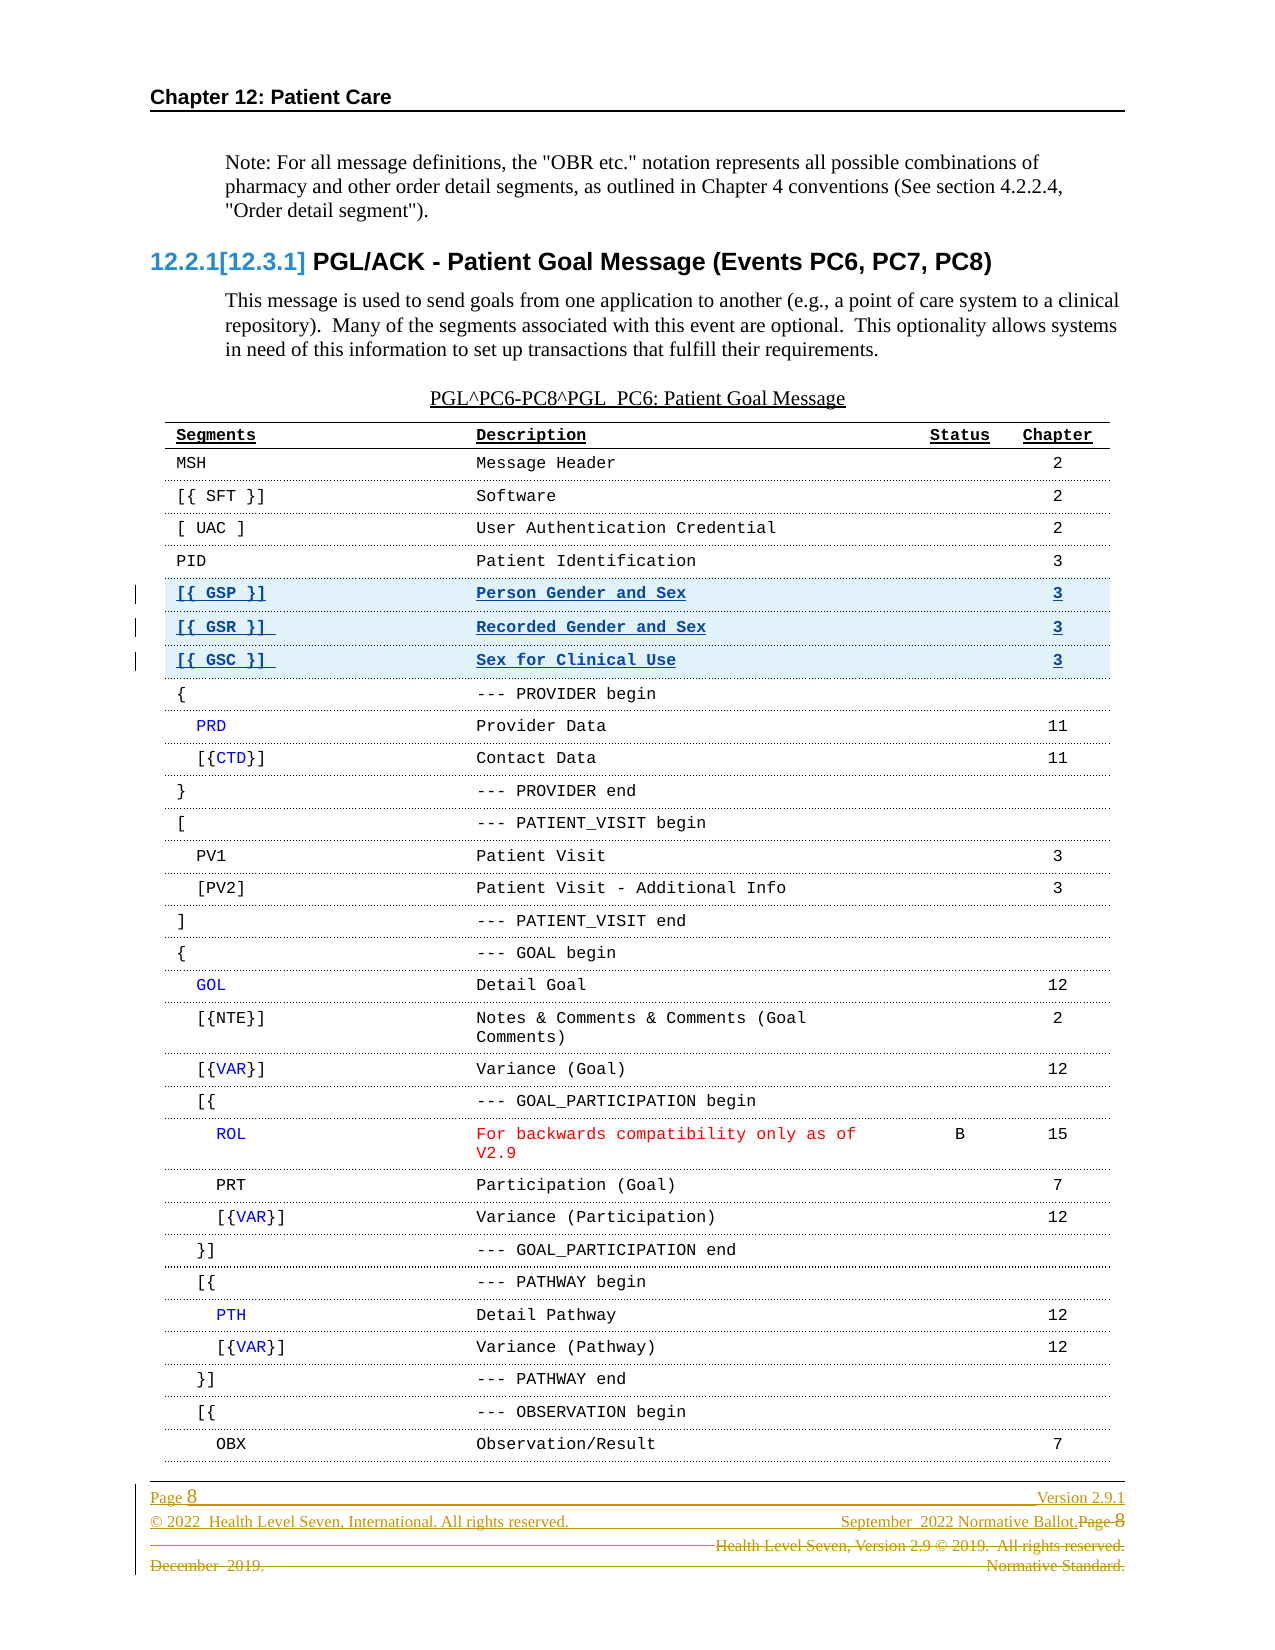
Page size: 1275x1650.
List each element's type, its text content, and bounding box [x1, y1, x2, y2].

table_cell 12 [1005, 1331, 1110, 1364]
table_cell [915, 1053, 1005, 1086]
table_cell [1005, 678, 1110, 710]
table_cell [{CTD}] [165, 743, 465, 775]
table_cell [915, 545, 1005, 577]
table_cell Patient Visit [465, 840, 915, 872]
table_cell Participation (Goal) [465, 1169, 915, 1202]
table_cell [915, 970, 1005, 1002]
table_cell [915, 937, 1005, 969]
table_cell Message Header [465, 449, 915, 480]
table_cell [1005, 1364, 1110, 1396]
table_cell [915, 808, 1005, 840]
table_cell [PV2] [165, 873, 465, 905]
table_cell [1005, 1234, 1110, 1266]
table_cell [915, 1002, 1005, 1053]
table_cell --- PROVIDER begin [465, 678, 915, 710]
table_cell [915, 480, 1005, 513]
table_cell --- PROVIDER end [465, 775, 915, 808]
table_cell [1005, 1086, 1110, 1118]
table_cell Observation/Result [465, 1429, 915, 1461]
table_cell [1005, 1266, 1110, 1299]
table_cell [1005, 905, 1110, 937]
table_cell OBX [165, 1429, 465, 1461]
table_cell 7 [1005, 1429, 1110, 1461]
table_cell { [165, 937, 465, 969]
table_cell [915, 1086, 1005, 1118]
table_cell --- GOAL begin [465, 937, 915, 969]
table_cell PV1 [165, 840, 465, 872]
table_cell --- PATHWAY end [465, 1364, 915, 1396]
table_cell [ UAC ] [165, 513, 465, 545]
text PGL^PC6-PC8^PGL_PC6: Patient Goal Message [150, 386, 1125, 410]
table_cell 2 [1005, 1002, 1110, 1053]
table_cell 3 [1005, 545, 1110, 577]
table_cell 12 [1005, 1202, 1110, 1234]
table_cell Provider Data [465, 710, 915, 743]
table_cell B [915, 1118, 1005, 1169]
table_cell --- PATIENT_VISIT end [465, 905, 915, 937]
table_cell Detail Pathway [465, 1299, 915, 1331]
table_cell [915, 1169, 1005, 1202]
table_cell }] [165, 1234, 465, 1266]
table_cell [915, 1234, 1005, 1266]
table_cell PID [165, 545, 465, 577]
table_cell GOL [165, 970, 465, 1002]
table_cell [915, 1396, 1005, 1428]
table_cell PRD [165, 710, 465, 743]
table_cell Patient Visit - Additional Info [465, 873, 915, 905]
table_cell [915, 1266, 1005, 1299]
table_cell --- PATIENT_VISIT begin [465, 808, 915, 840]
table_cell [915, 678, 1005, 710]
table_cell [915, 710, 1005, 743]
table_cell [{ SFT }] [165, 480, 465, 513]
table_cell [915, 1364, 1005, 1396]
table_cell } [165, 775, 465, 808]
table_cell [915, 1299, 1005, 1331]
table_cell 2 [1005, 480, 1110, 513]
table_cell PTH [165, 1299, 465, 1331]
table_cell 7 [1005, 1169, 1110, 1202]
table_cell --- GOAL_PARTICIPATION end [465, 1234, 915, 1266]
table_cell 2 [1005, 449, 1110, 480]
table_cell [915, 1429, 1005, 1461]
table_cell [915, 775, 1005, 808]
table_cell [{VAR}] [165, 1331, 465, 1364]
table_cell [{VAR}] [165, 1053, 465, 1086]
table_cell [915, 905, 1005, 937]
table_cell Notes & Comments & Comments (Goal Comments) [465, 1002, 915, 1053]
table_cell --- PATHWAY begin [465, 1266, 915, 1299]
table_cell 12 [1005, 1299, 1110, 1331]
table_cell [915, 743, 1005, 775]
table_cell PRT [165, 1169, 465, 1202]
table_cell 11 [1005, 743, 1110, 775]
table_cell Contact Data [465, 743, 915, 775]
table_cell 15 [1005, 1118, 1110, 1169]
table_header Chapter [1005, 423, 1110, 448]
table_cell [{NTE}] [165, 1002, 465, 1053]
table_cell 3 [1005, 840, 1110, 872]
subtitle PGL/ACK - Patient Goal Message (Events PC6, PC7, PC8) [150, 247, 1125, 276]
table_cell --- OBSERVATION begin [465, 1396, 915, 1428]
table_cell Software [465, 480, 915, 513]
table_cell [915, 1202, 1005, 1234]
table_cell [915, 513, 1005, 545]
table_cell [1005, 1396, 1110, 1428]
table_header Description [465, 423, 915, 448]
table_cell [{ [165, 1266, 465, 1299]
table_cell 2 [1005, 513, 1110, 545]
table_cell [1005, 937, 1110, 969]
table_cell MSH [165, 449, 465, 480]
table_cell [1005, 775, 1110, 808]
table_cell 11 [1005, 710, 1110, 743]
table_cell [{ [165, 1086, 465, 1118]
table_cell 12 [1005, 970, 1110, 1002]
text Note: For all message definitions, the "OBR etc." notation represents all possible combinations of pharmacy and other order detail segments, as outlined in Chapter 4 conventions (See section 4.2.2.4, "Order detail segment"). [225, 150, 1125, 222]
table_cell 12 [1005, 1053, 1110, 1086]
text This message is used to send goals from one application to another (e.g., a point of care system to a clinical repository). Many of the segments associated with this event are optional. This optionality allows systems in need of this information to set up transactions that fulfill their requirements. [225, 288, 1125, 361]
table_cell ROL [165, 1118, 465, 1169]
table_cell User Authentication Credential [465, 513, 915, 545]
table_cell [1005, 808, 1110, 840]
table_cell { [165, 678, 465, 710]
table_header Segments [165, 423, 465, 448]
table_cell Patient Identification [465, 545, 915, 577]
table_cell [915, 873, 1005, 905]
table_header Status [915, 423, 1005, 448]
table_cell }] [165, 1364, 465, 1396]
table_cell For backwards compatibility only as of V2.9 [465, 1118, 915, 1169]
table_cell [ [165, 808, 465, 840]
table_cell Variance (Goal) [465, 1053, 915, 1086]
table_cell --- GOAL_PARTICIPATION begin [465, 1086, 915, 1118]
table_cell 3 [1005, 873, 1110, 905]
table_cell Variance (Participation) [465, 1202, 915, 1234]
table_cell Detail Goal [465, 970, 915, 1002]
table_cell [915, 449, 1005, 480]
table_cell [{ [165, 1396, 465, 1428]
table_cell [915, 1331, 1005, 1364]
table_cell ] [165, 905, 465, 937]
table_cell Variance (Pathway) [465, 1331, 915, 1364]
table_cell [{VAR}] [165, 1202, 465, 1234]
table_cell [915, 840, 1005, 872]
